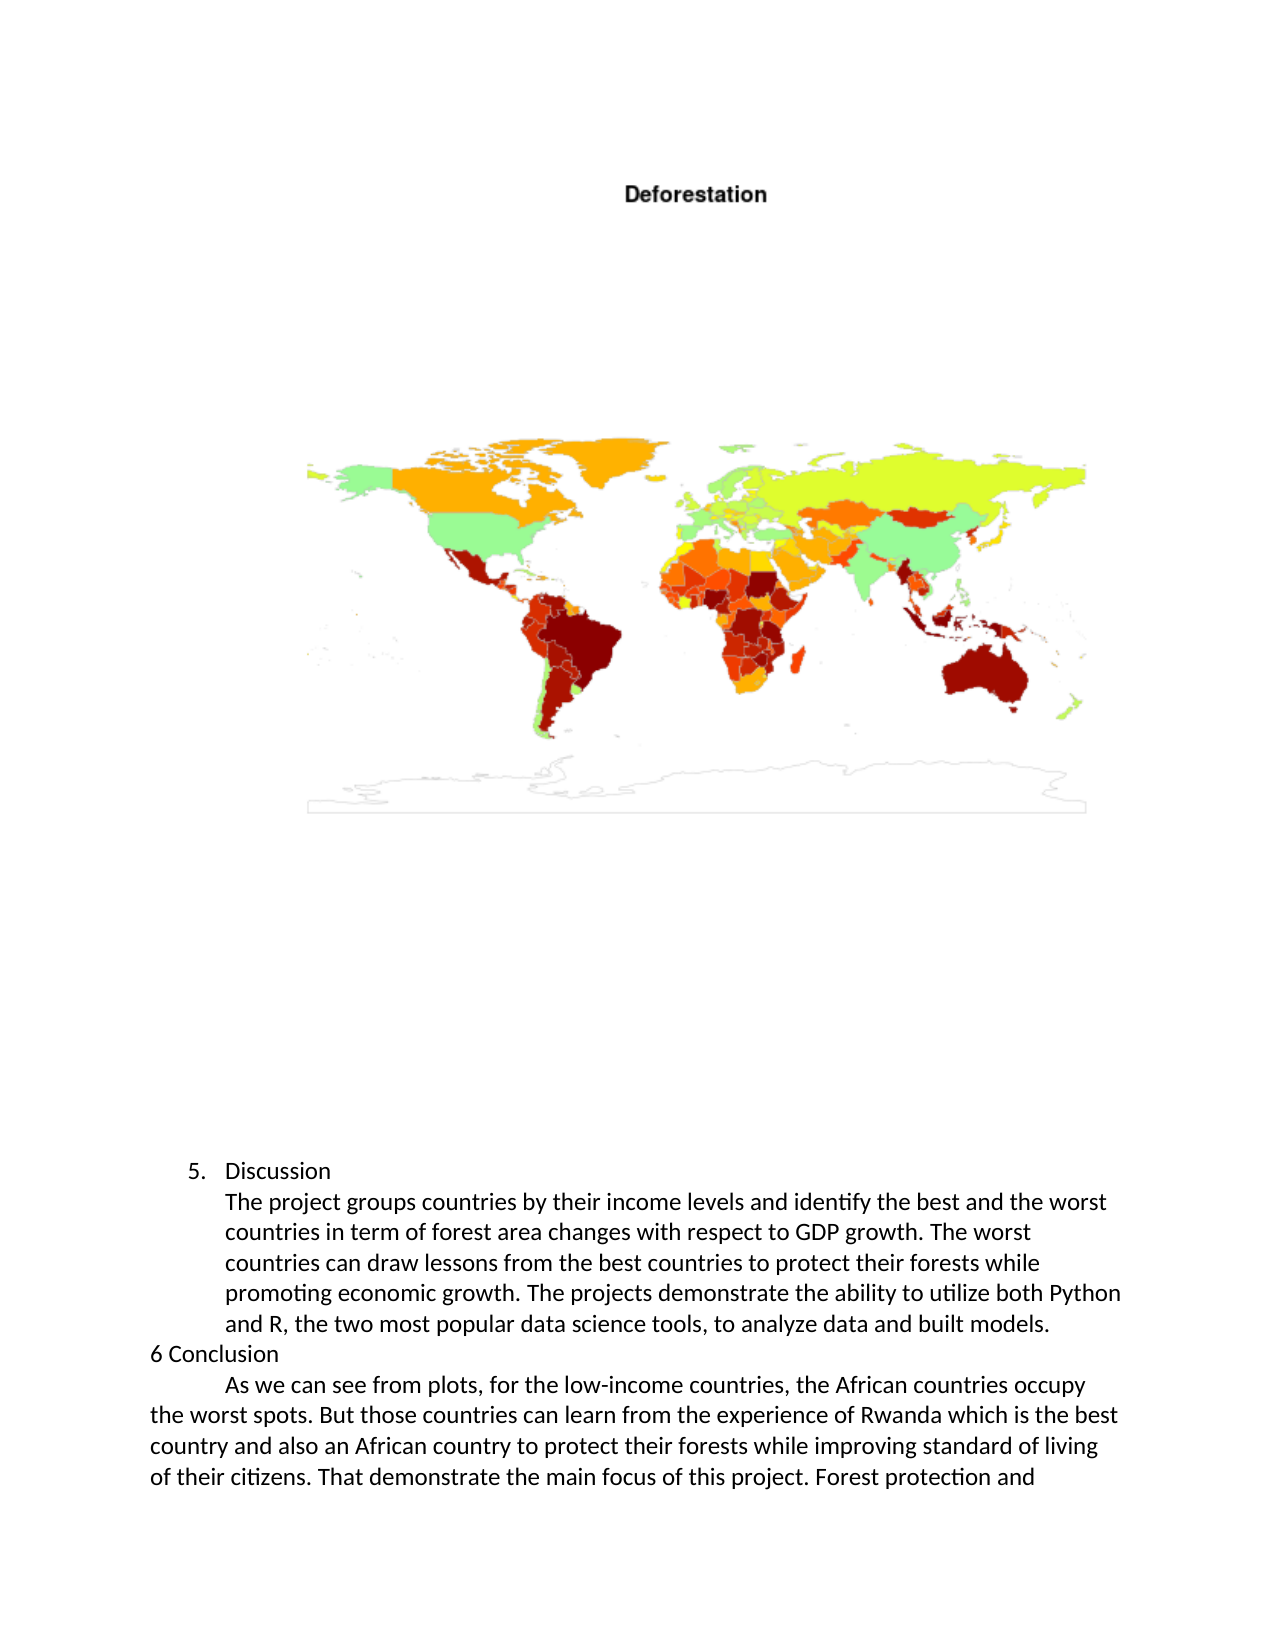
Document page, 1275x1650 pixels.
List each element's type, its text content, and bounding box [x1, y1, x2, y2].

picture [187, 150, 1163, 1125]
list The project groups countries by their income levels and identify the best and the worst countries in term of forest area changes with respect to GDP growth. The worst countries can draw lessons from the best countries to protect their forests while promoting economic growth. The projects demonstrate the ability to utilize both Python and R, the two most popular data science tools, to analyze data and built models. [225, 1186, 1125, 1339]
list Discussion [187, 1156, 1125, 1186]
text 6 Conclusion [150, 1339, 1125, 1369]
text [150, 1369, 1125, 1491]
